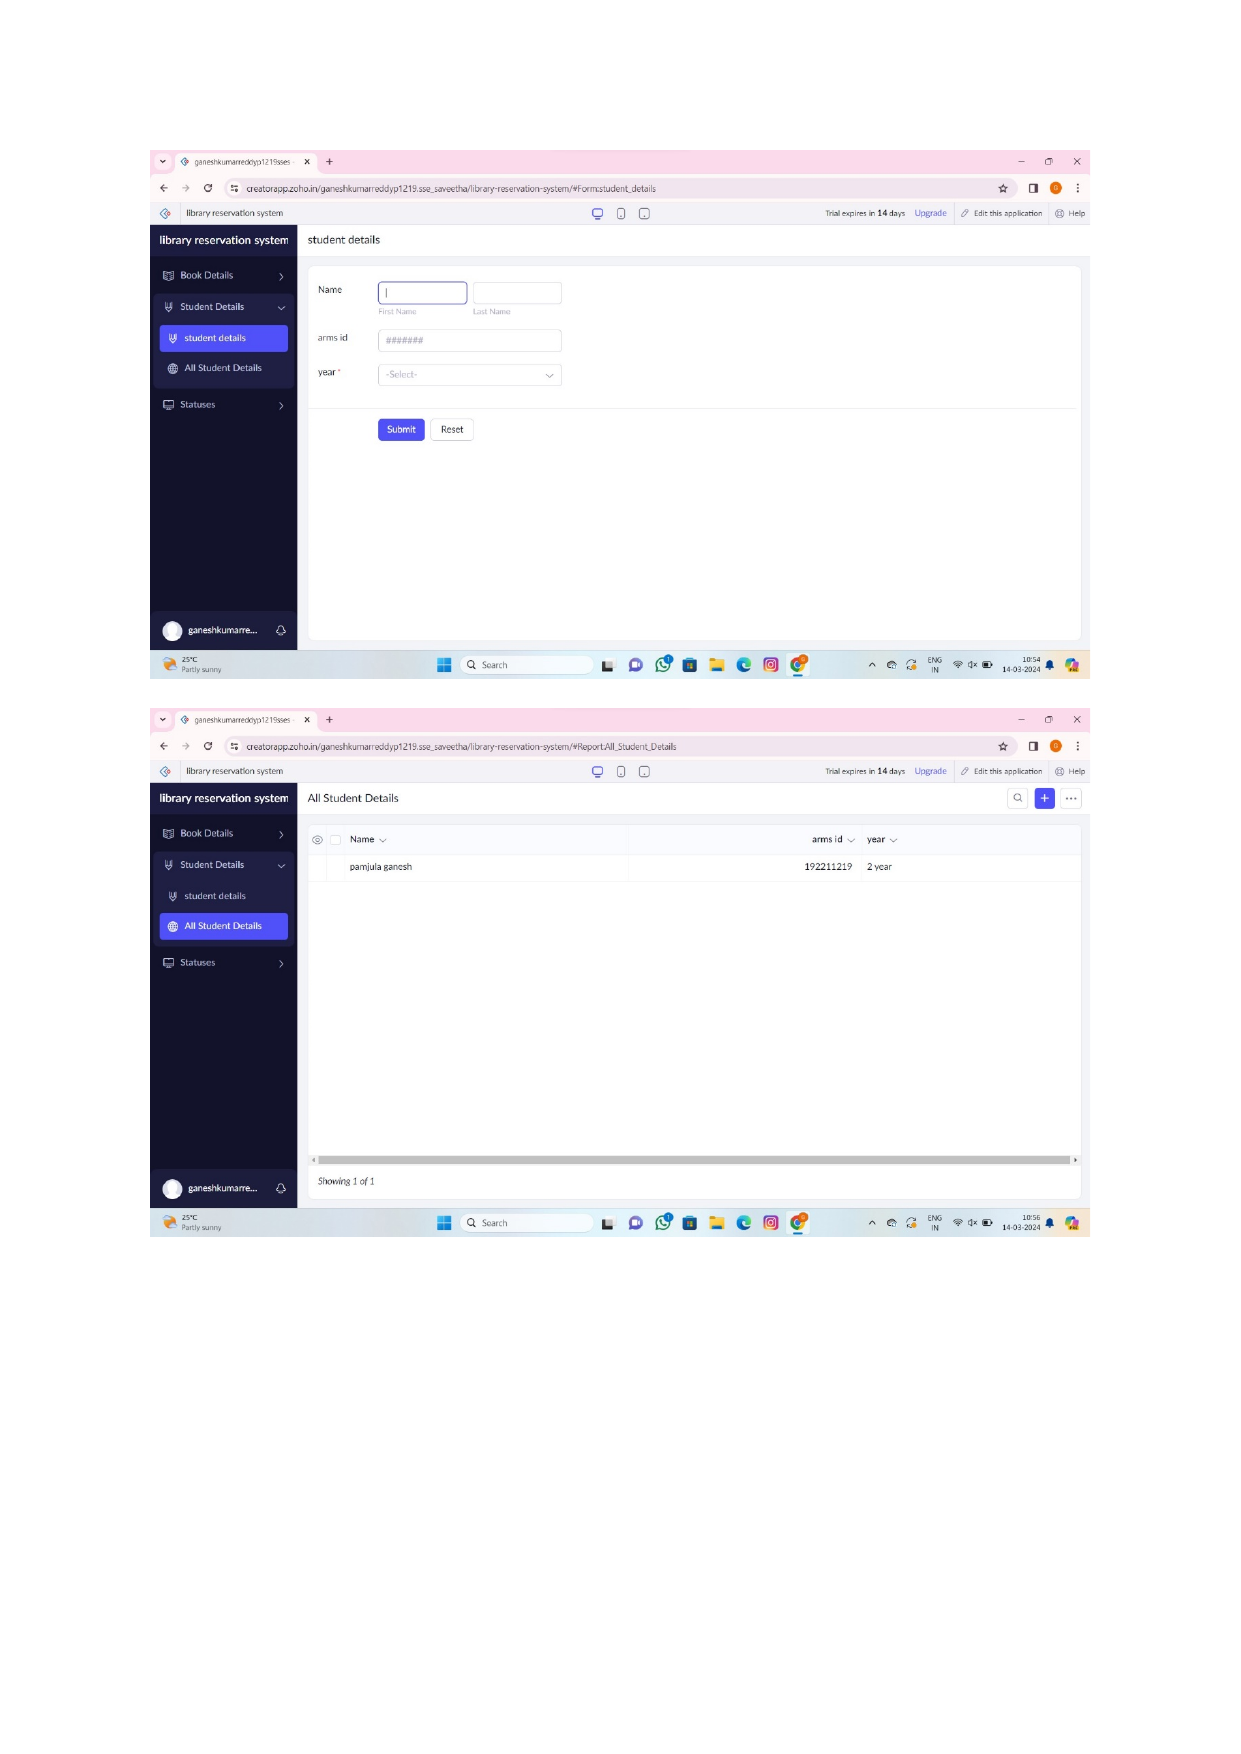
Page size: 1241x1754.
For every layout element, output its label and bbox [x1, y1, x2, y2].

picture [150, 708, 1091, 1237]
picture [150, 150, 1091, 679]
